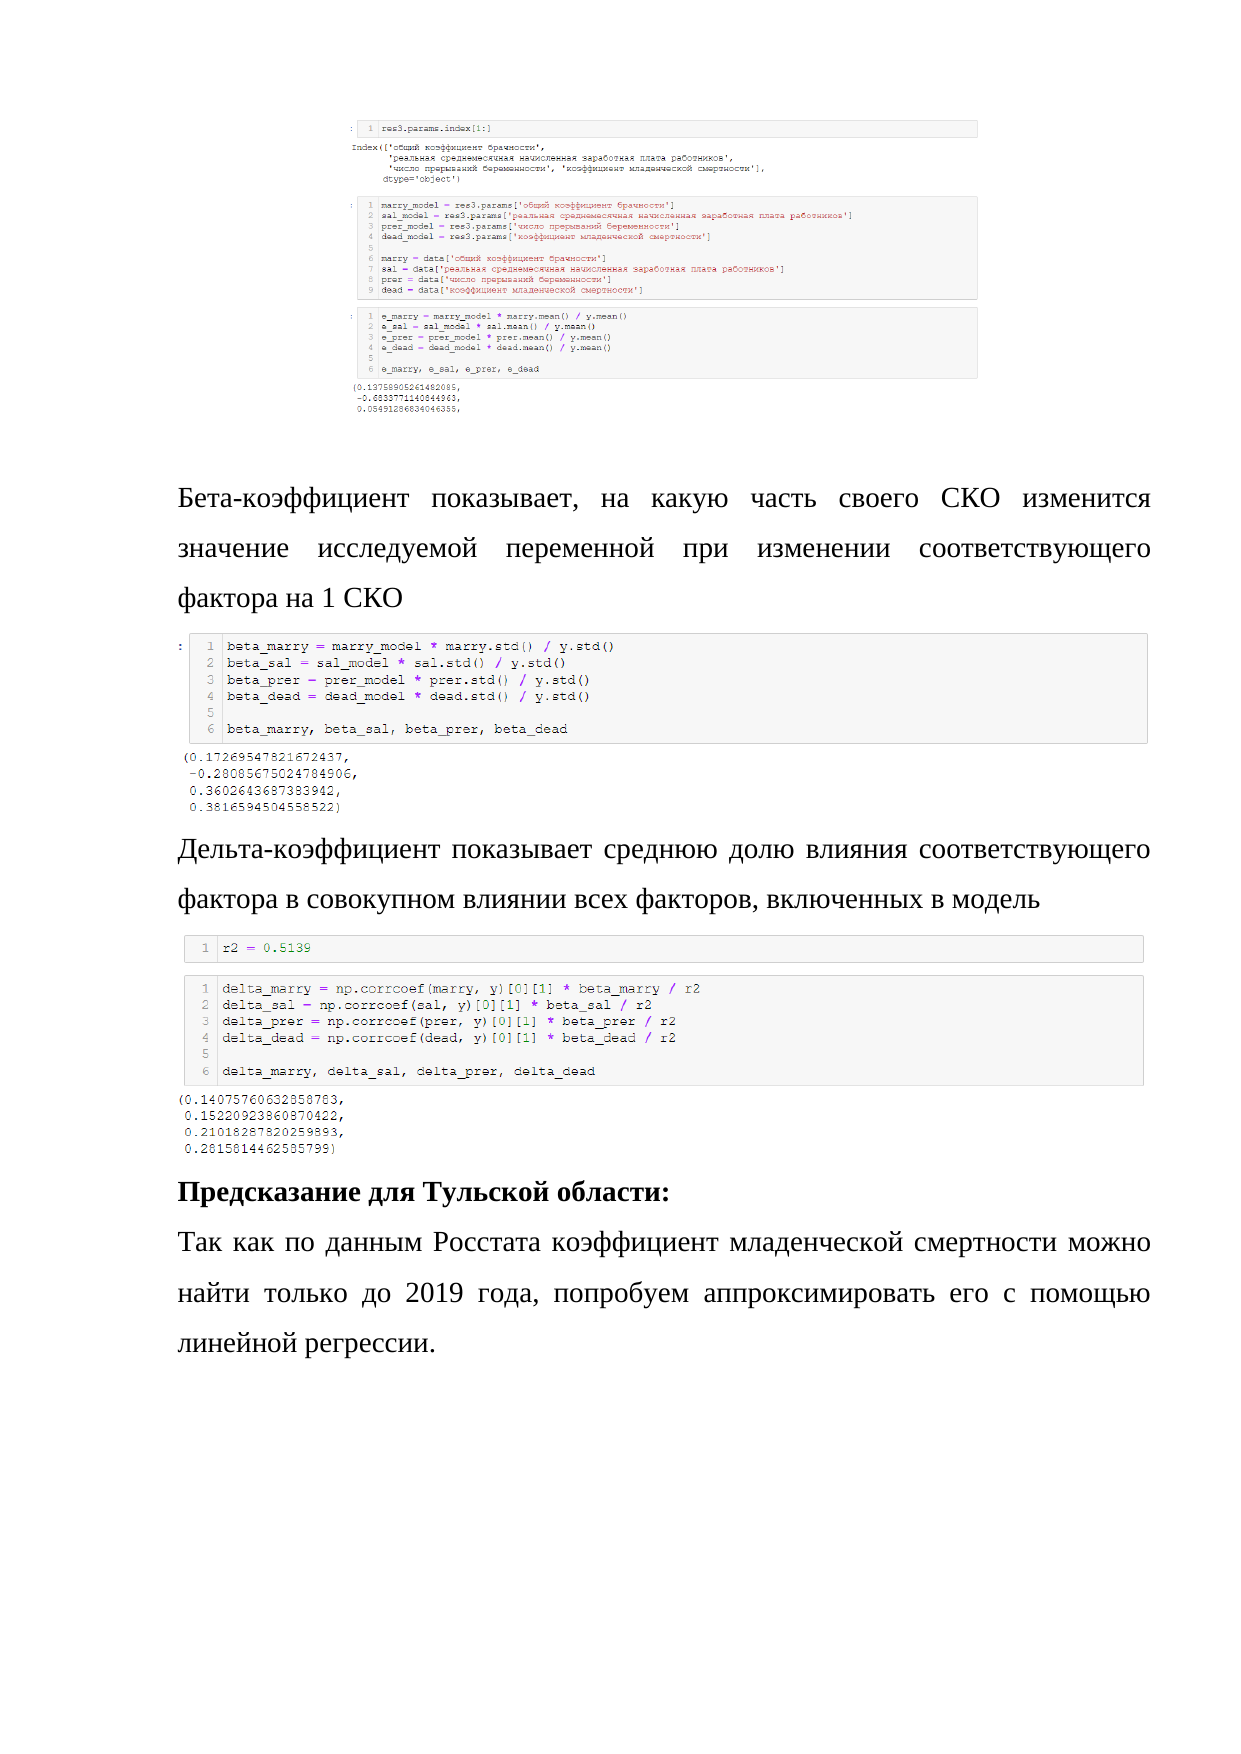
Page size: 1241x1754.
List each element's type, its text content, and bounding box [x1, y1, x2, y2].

picture [177, 631, 1152, 817]
picture [350, 118, 979, 416]
text Бета-коэффициент показывает, на какую часть своего СКО изменится значение исследуемой переменной при изменении соответствующего фактора на 1 СКО [177, 480, 1152, 614]
picture [177, 931, 1152, 1160]
text Предсказание для Тульской области: [177, 1174, 1152, 1208]
text Так как по данным Росстата коэффициент младенческой смертности можно найти только до 2019 года, попробуем аппроксимировать его с помощью линейной регрессии. [177, 1224, 1152, 1359]
text Дельта-коэффициент показывает среднюю долю влияния соответствующего фактора в совокупном влиянии всех факторов, включенных в модель [177, 831, 1152, 915]
